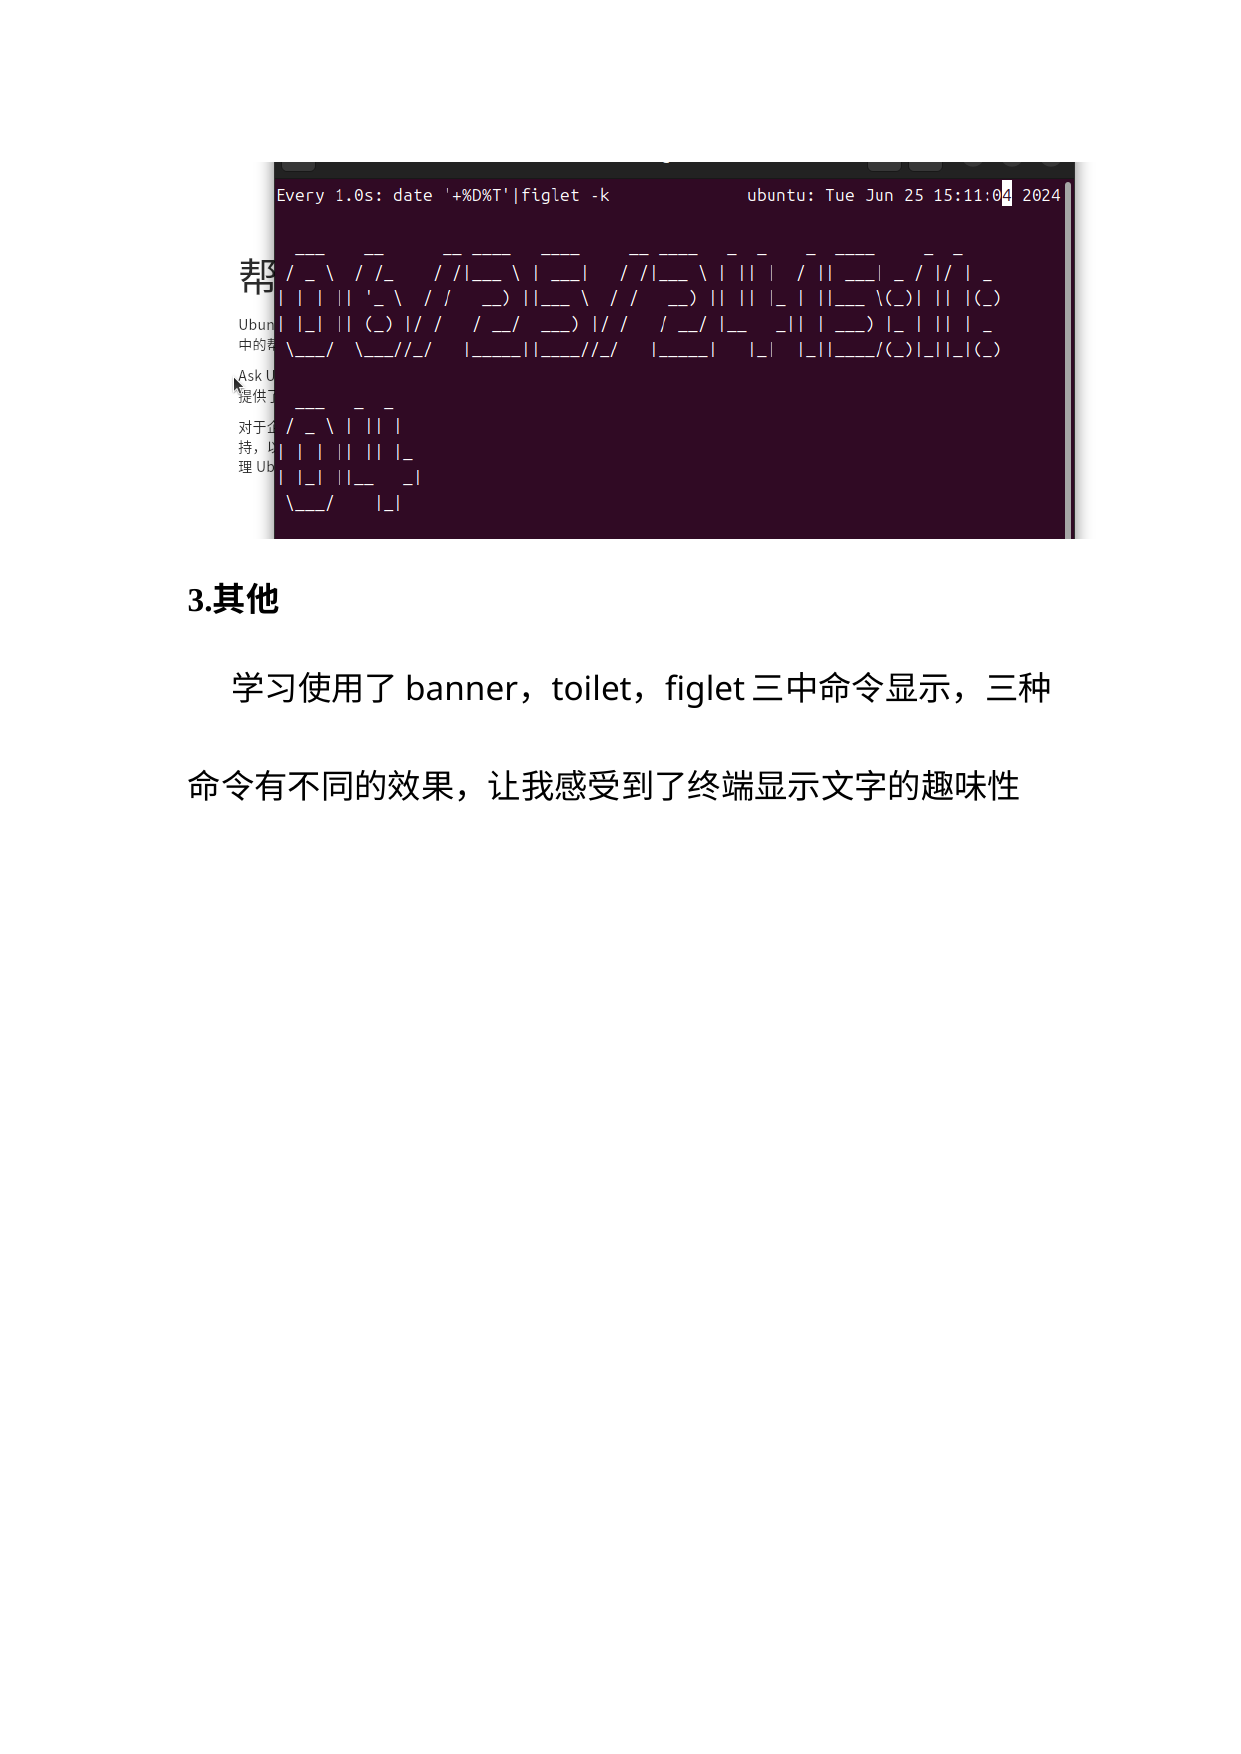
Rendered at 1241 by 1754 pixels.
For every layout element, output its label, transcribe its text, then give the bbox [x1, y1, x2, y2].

text 3.其他 [187, 564, 1053, 629]
text 学习使用了banner，toilet，figlet三中命令显示，三种命令有不同的效果，让我感受到了终端显示文字的趣味性 [187, 654, 1053, 816]
picture [231, 162, 1096, 539]
